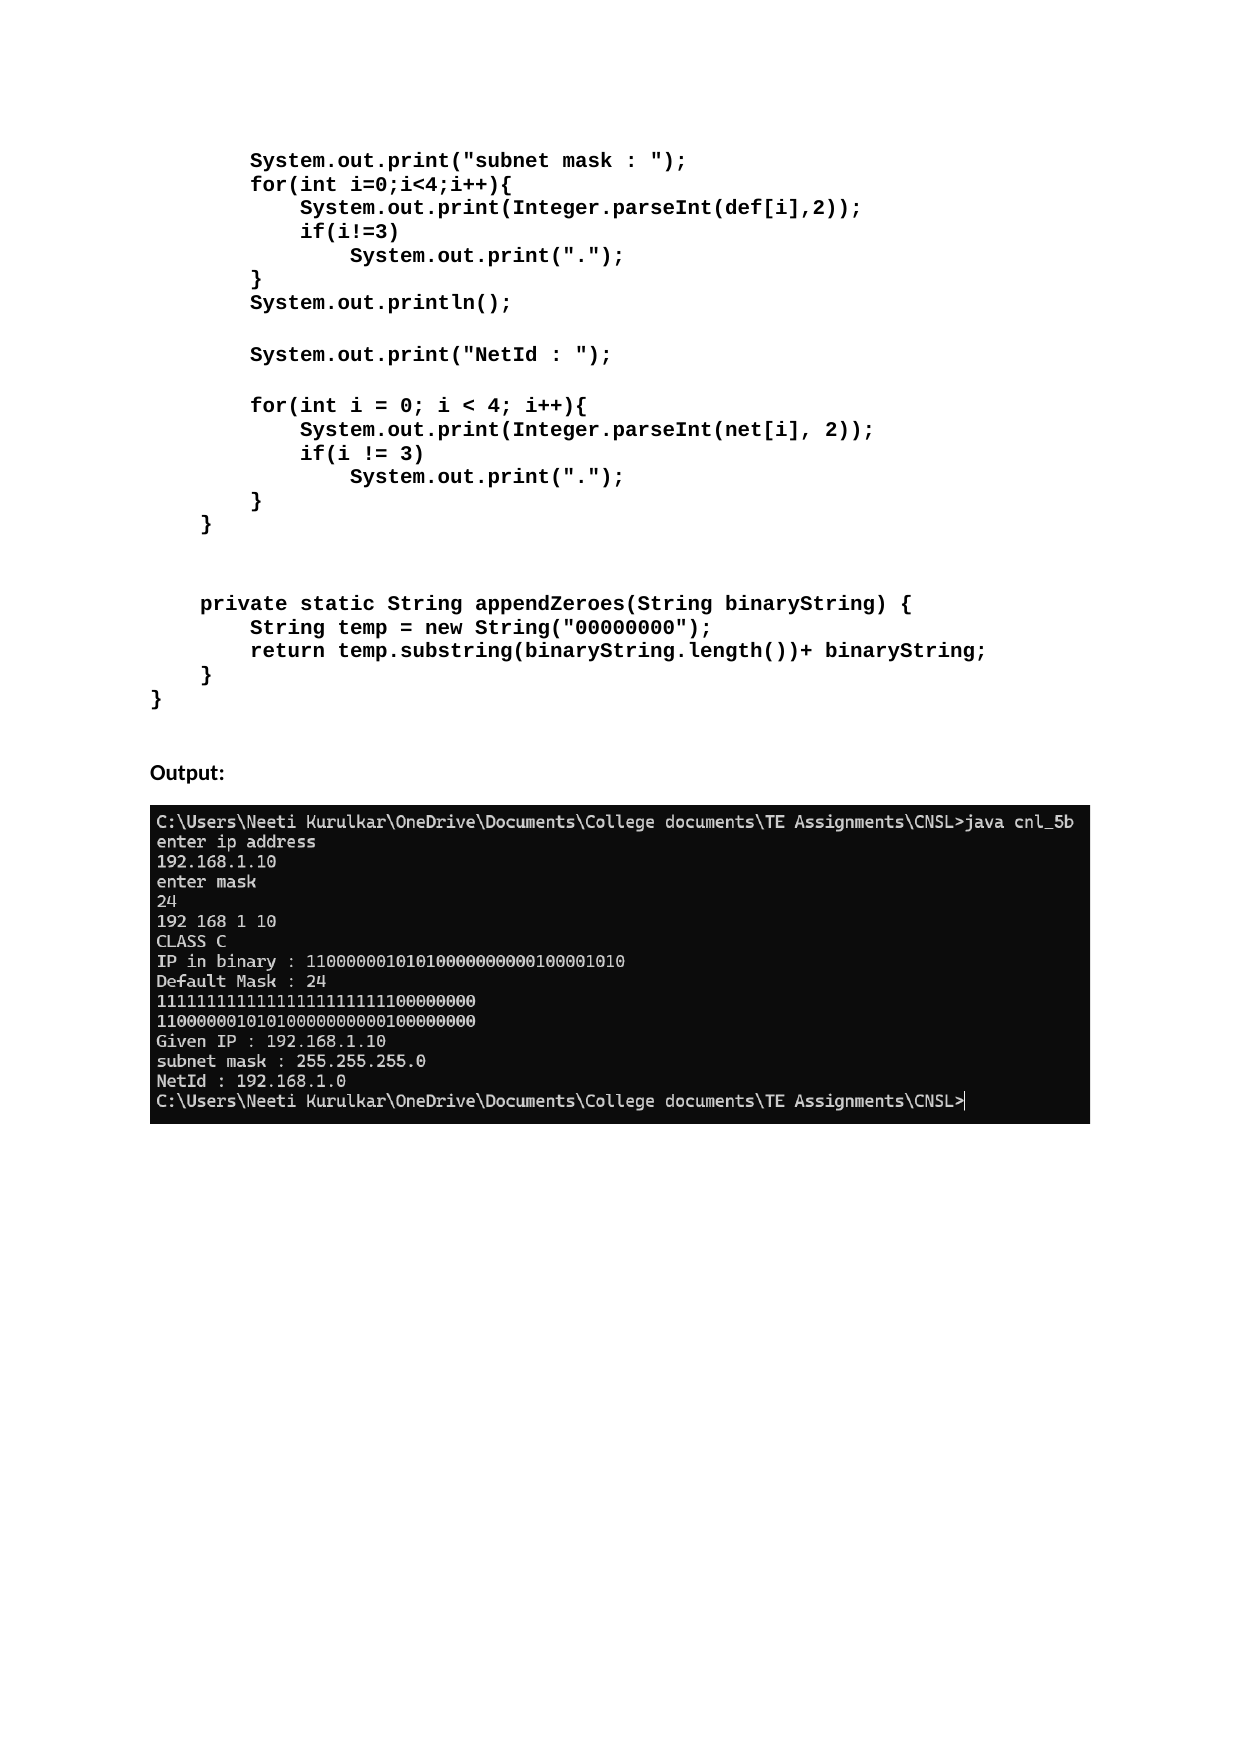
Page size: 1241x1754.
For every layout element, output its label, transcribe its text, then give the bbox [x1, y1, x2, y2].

text return temp.substring(binaryString.length())+ binaryString; [150, 640, 1090, 664]
text if(i != 3) [150, 442, 1090, 466]
text for(int i=0;i<4;i++){ [150, 174, 1090, 197]
text System.out.print("."); [150, 466, 1090, 490]
text for(int i = 0; i < 4; i++){ [150, 395, 1090, 419]
text System.out.print("subnet mask : "); [150, 150, 1090, 174]
text String temp = new String("00000000"); [150, 617, 1090, 640]
text private static String appendZeroes(String binaryString) { [150, 593, 1090, 617]
picture [150, 805, 1091, 1124]
text Output: [150, 758, 1090, 786]
text System.out.print(Integer.parseInt(net[i], 2)); [150, 419, 1090, 442]
text System.out.println(); [150, 292, 1090, 316]
text if(i!=3) [150, 221, 1090, 244]
text } [150, 513, 1090, 537]
text } [150, 664, 1090, 688]
text } [150, 490, 1090, 513]
text } [150, 688, 1090, 711]
text } [150, 268, 1090, 292]
text System.out.print("."); [150, 244, 1090, 268]
text System.out.print("NetId : "); [150, 343, 1090, 367]
text System.out.print(Integer.parseInt(def[i],2)); [150, 197, 1090, 221]
